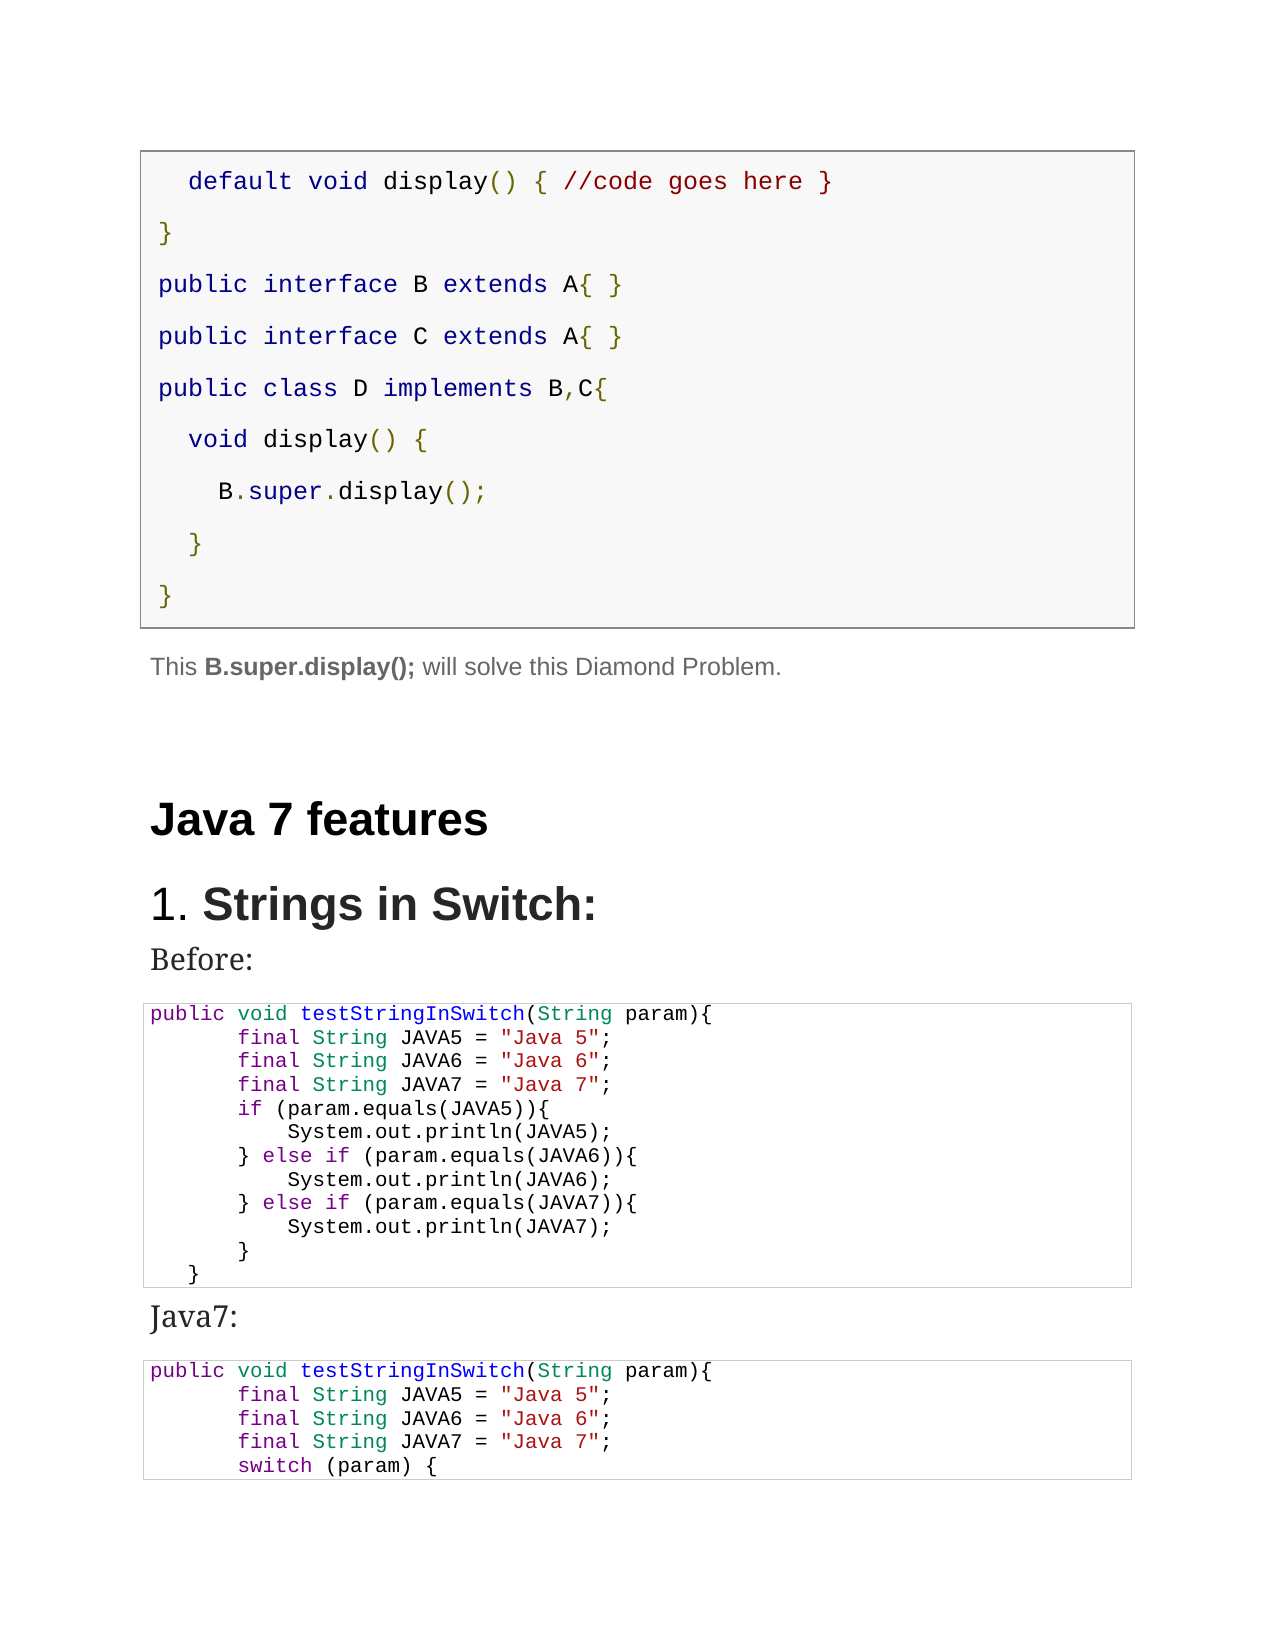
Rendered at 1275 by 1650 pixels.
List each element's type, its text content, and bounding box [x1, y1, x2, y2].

text final String JAVA6 = "Java 6"; [150, 1051, 1125, 1074]
text } [144, 1263, 1131, 1287]
text final String JAVA7 = "Java 7"; [150, 1074, 1125, 1098]
text Java7: [150, 1295, 1125, 1336]
text final String JAVA5 = "Java 5"; [150, 1027, 1125, 1051]
text } [141, 202, 1134, 248]
text } [150, 1240, 1125, 1263]
text final String JAVA7 = "Java 7"; [150, 1431, 1125, 1454]
text public interface B extends A{ } [141, 253, 1134, 300]
text System.out.println(JAVA5); [150, 1121, 1125, 1145]
subtitle 1. Strings in Switch: [150, 876, 1125, 930]
text final String JAVA6 = "Java 6"; [150, 1408, 1125, 1431]
text } else if (param.equals(JAVA7)){ [150, 1192, 1125, 1216]
text final String JAVA5 = "Java 5"; [150, 1384, 1125, 1408]
text System.out.println(JAVA7); [150, 1216, 1125, 1240]
text public void testStringInSwitch(String param){ [144, 1004, 1131, 1027]
text if (param.equals(JAVA5)){ [150, 1098, 1125, 1121]
text B.super.display(); [141, 461, 1134, 507]
text public void testStringInSwitch(String param){ [144, 1361, 1131, 1384]
text } else if (param.equals(JAVA6)){ [150, 1145, 1125, 1169]
text This B.super.display(); will solve this Diamond Problem. [150, 652, 1125, 681]
text switch (param) { [144, 1454, 1131, 1479]
text default void display() { //code goes here } [141, 152, 1134, 197]
text public interface C extends A{ } [141, 305, 1134, 352]
text } [141, 564, 1134, 627]
text Before: [150, 938, 1125, 979]
text Java 7 features [150, 791, 1125, 845]
text } [141, 512, 1134, 559]
text void display() { [141, 409, 1134, 455]
text public class D implements B,C{ [141, 357, 1134, 404]
text System.out.println(JAVA6); [150, 1169, 1125, 1192]
